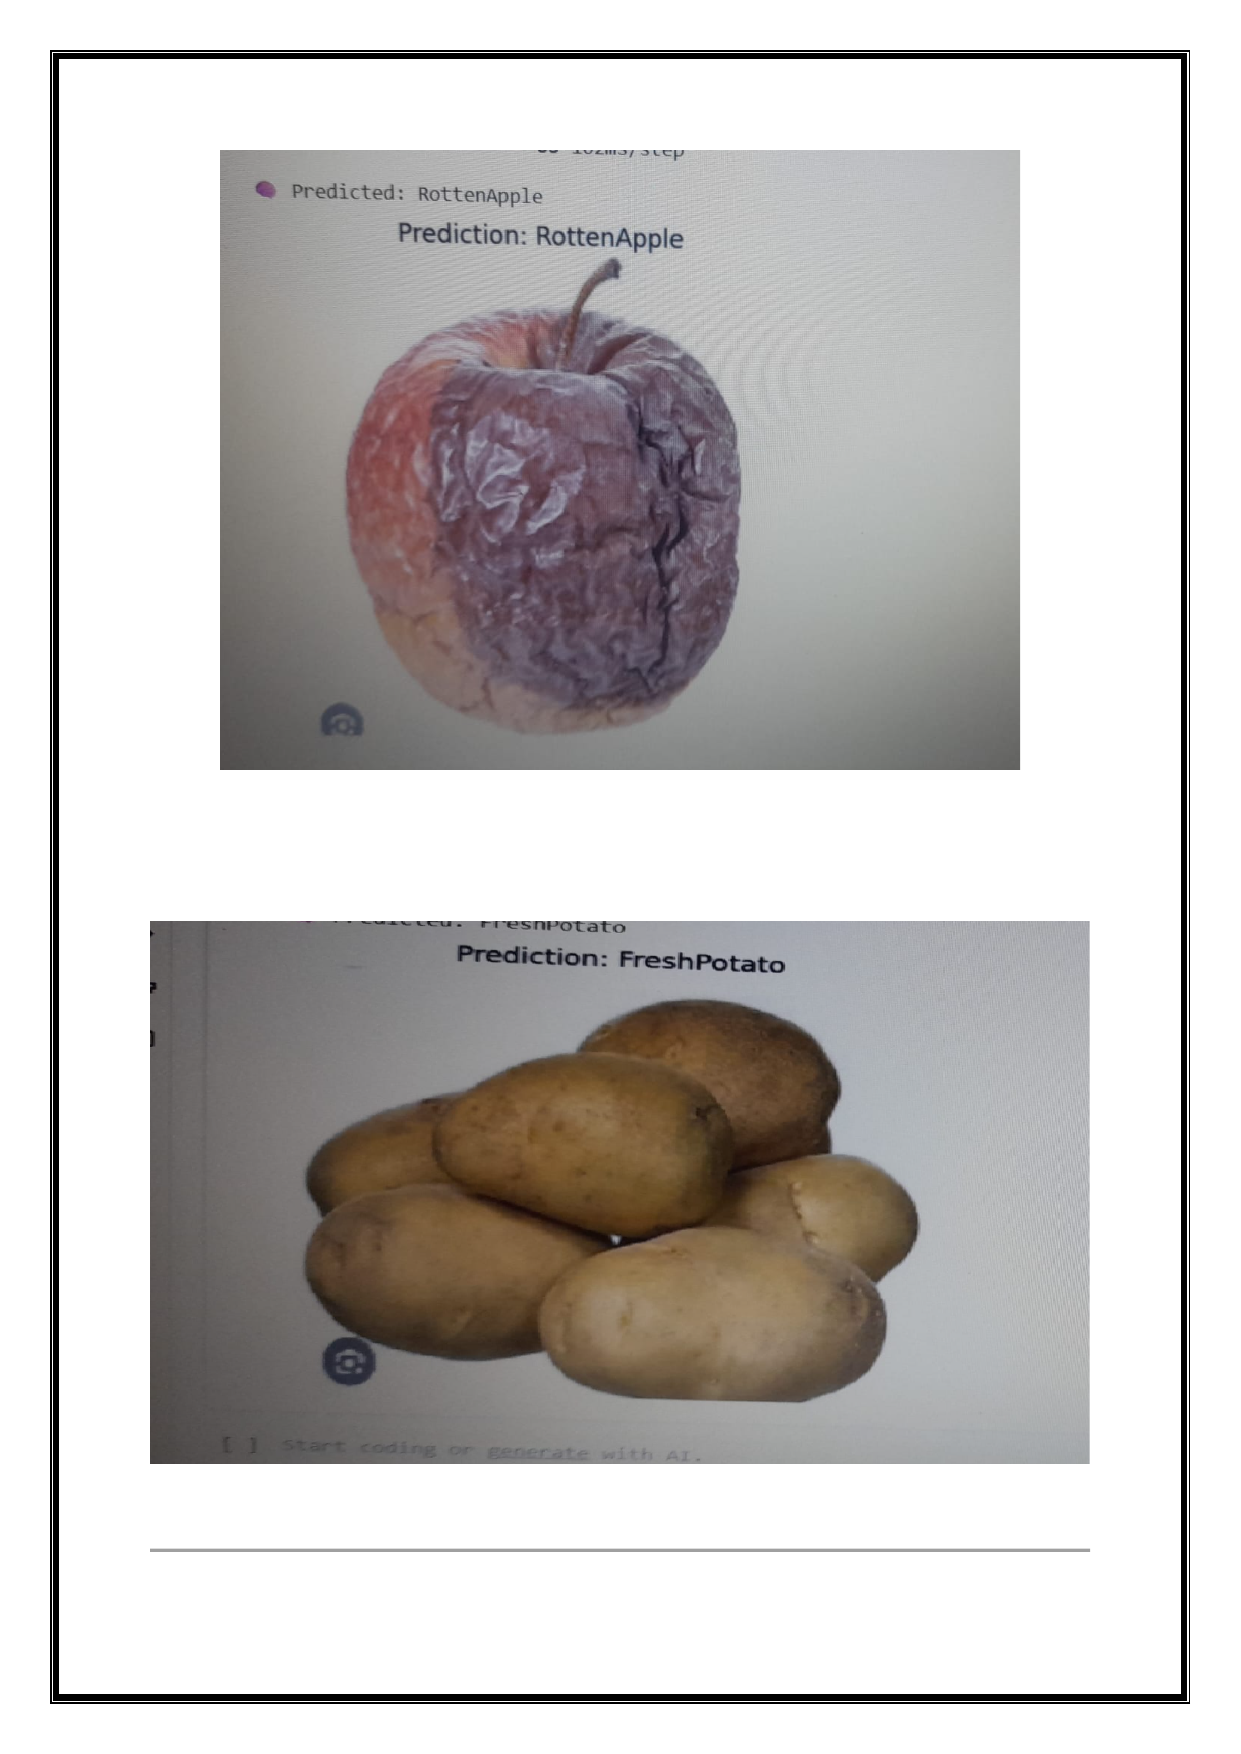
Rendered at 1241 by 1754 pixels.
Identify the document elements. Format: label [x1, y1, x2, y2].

picture [220, 150, 1020, 770]
picture [150, 921, 1090, 1464]
